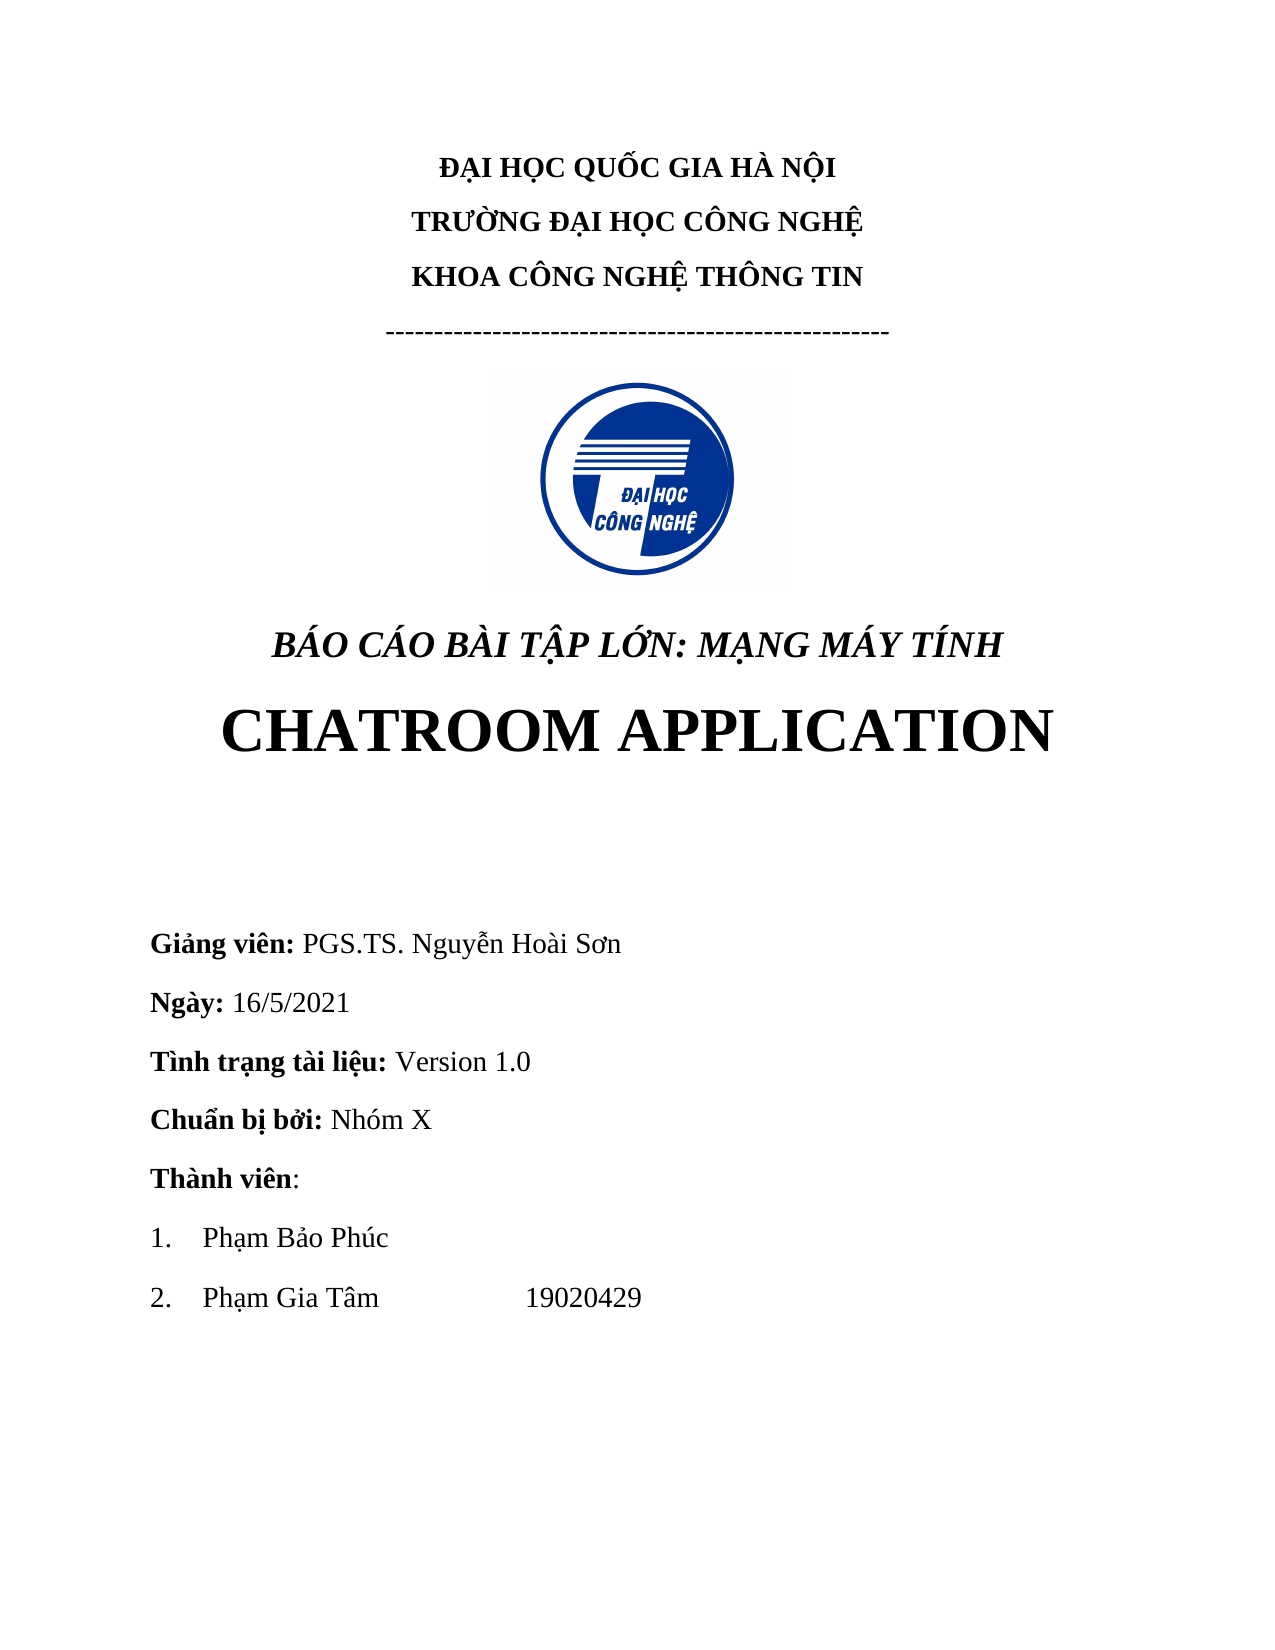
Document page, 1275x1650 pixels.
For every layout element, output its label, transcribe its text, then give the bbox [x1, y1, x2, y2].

list Phạm Bảo Phúc [150, 1221, 1125, 1254]
text Giảng viên: PGS.TS. Nguyễn Hoài Sơn [150, 926, 1125, 959]
picture [488, 372, 787, 587]
text BÁO CÁO BÀI TẬP LỚN: MẠNG MÁY TÍNH [150, 622, 1125, 665]
list Phạm Gia Tâm 19020429 [150, 1280, 1125, 1313]
text Tình trạng tài liệu: Version 1.0 [150, 1044, 1125, 1077]
text KHOA CÔNG NGHỆ THÔNG TIN [150, 259, 1125, 292]
text TRƯỜNG ĐẠI HỌC CÔNG NGHỆ [150, 204, 1125, 238]
text ---------------------------------------------------- [150, 313, 1125, 347]
text ĐẠI HỌC QUỐC GIA HÀ NỘI [150, 150, 1125, 183]
text Thành viên: [150, 1161, 1125, 1195]
text Chuẩn bị bởi: Nhóm X [150, 1102, 1125, 1136]
text CHATROOM APPLICATION [150, 692, 1125, 764]
text Ngày: 16/5/2021 [150, 985, 1125, 1019]
